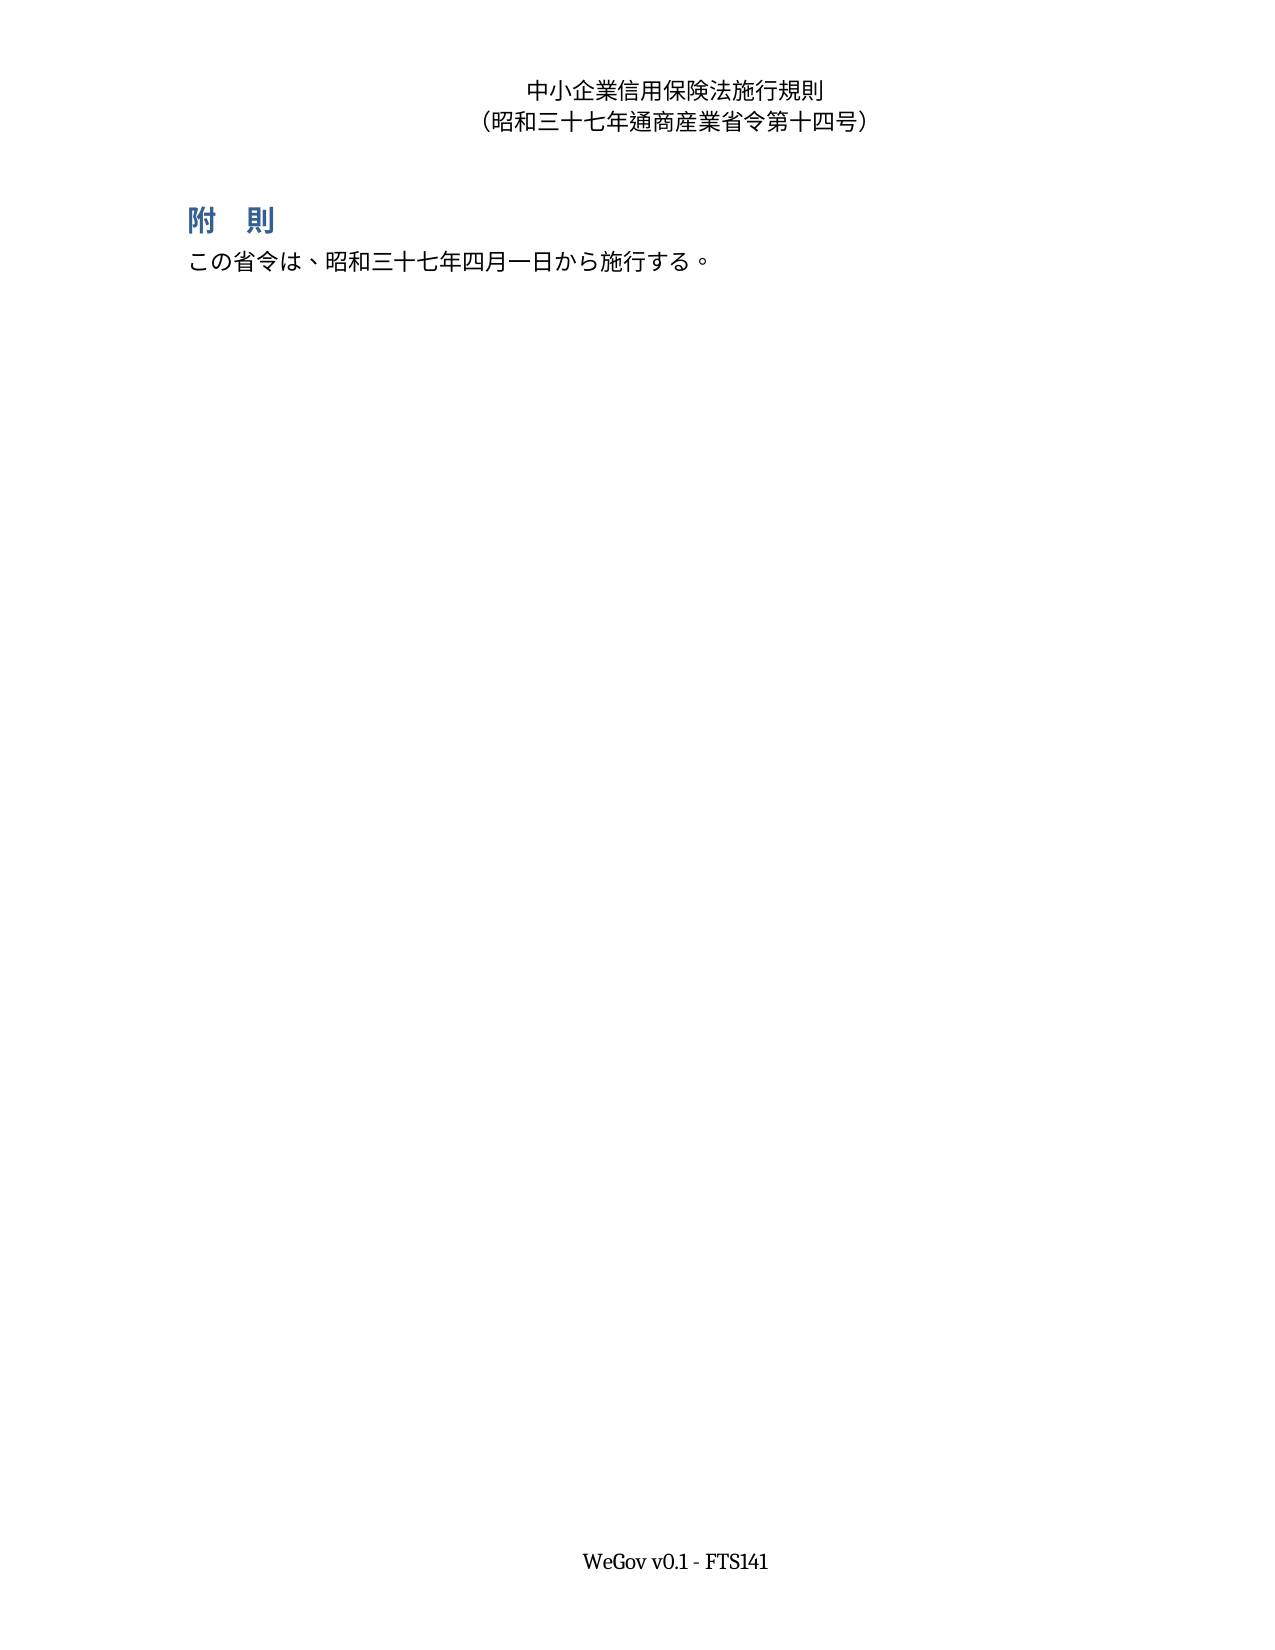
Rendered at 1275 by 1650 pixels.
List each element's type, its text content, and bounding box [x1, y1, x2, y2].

text この省令は、昭和三十七年四月一日から施行する。 [187, 246, 1087, 277]
subtitle 附 則 [187, 200, 1087, 240]
